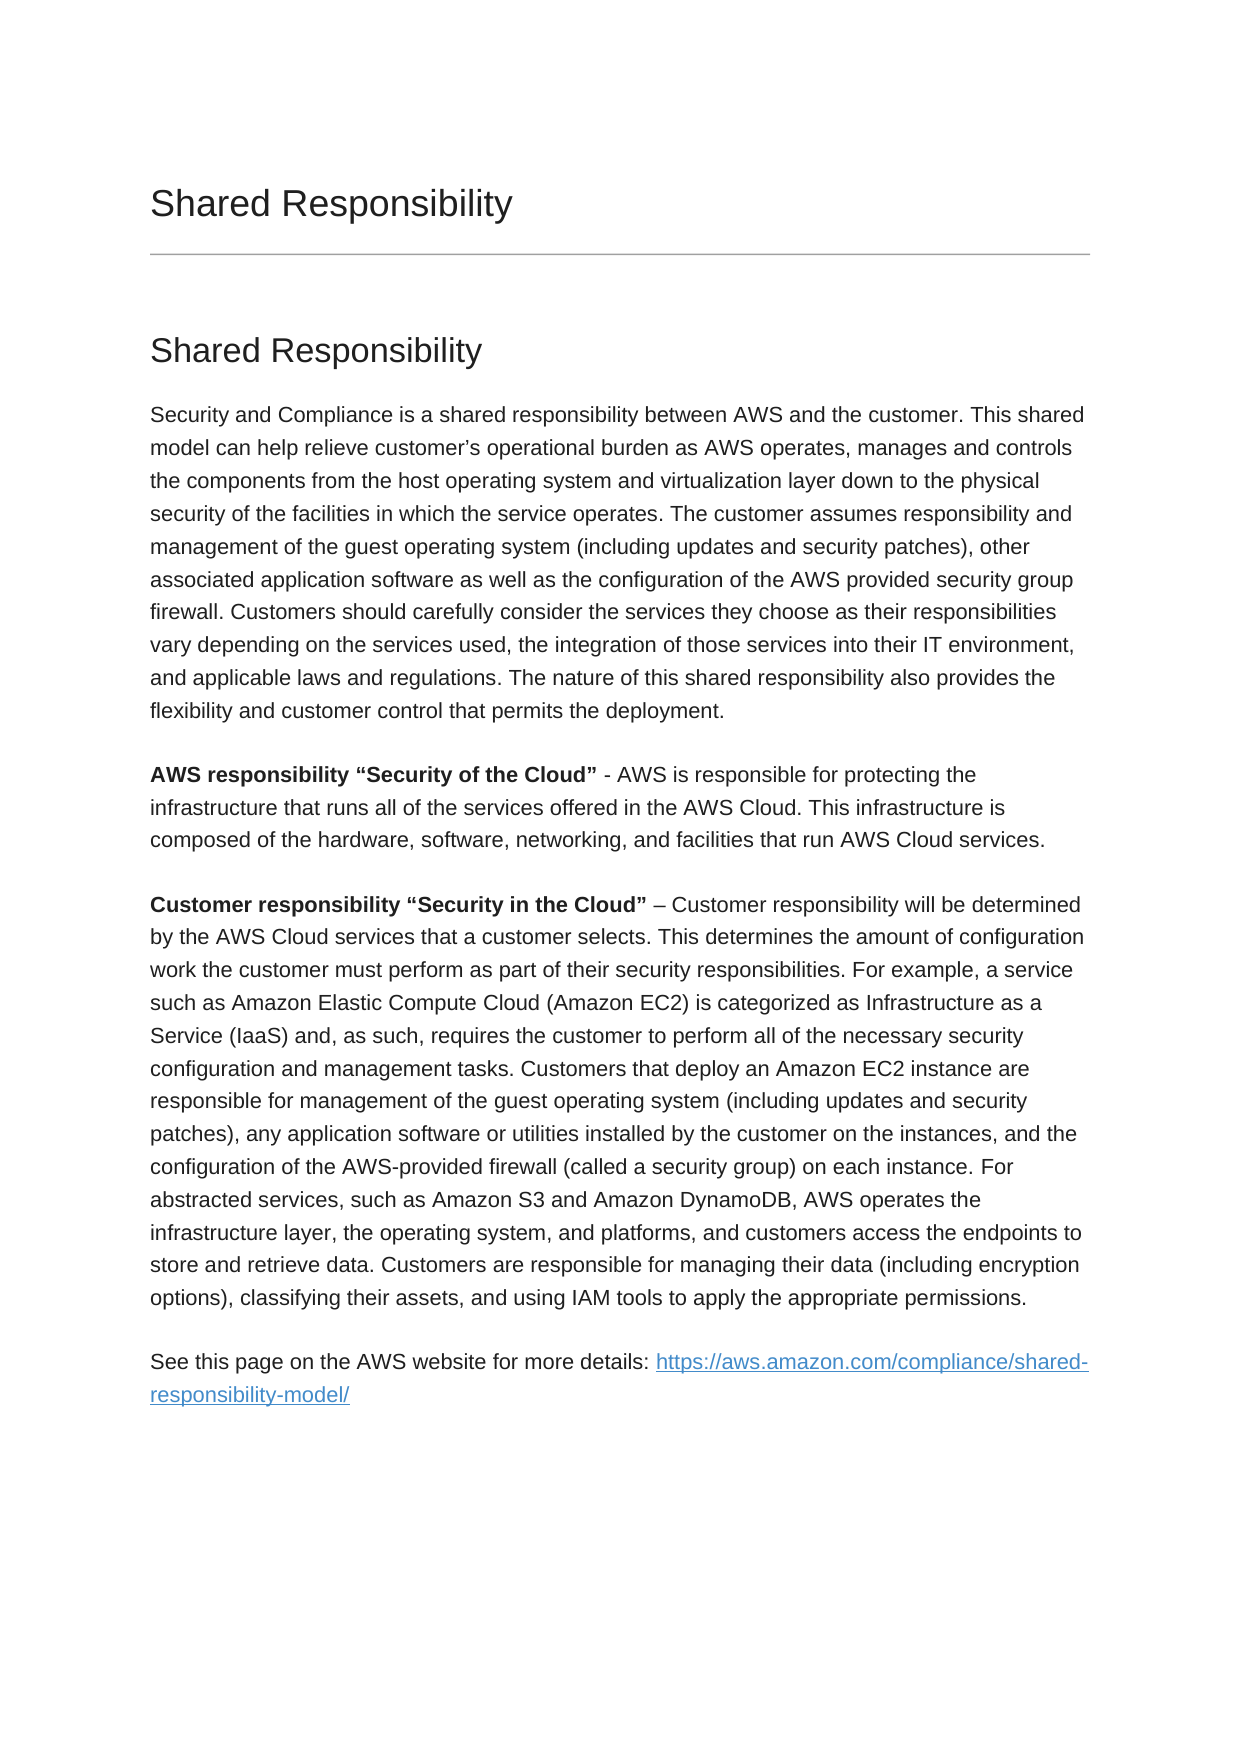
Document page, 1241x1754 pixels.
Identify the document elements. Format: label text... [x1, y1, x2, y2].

text See this page on the AWS website for more details: https://aws.amazon.com/compliance/shared-responsibility-model/ [150, 1342, 1090, 1407]
text AWS responsibility “Security of the Cloud” - AWS is responsible for protecting the infrastructure that runs all of the services offered in the AWS Cloud. This infrastructure is composed of the hardware, software, networking, and facilities that run AWS Cloud services. [150, 754, 1090, 853]
text Security and Compliance is a shared responsibility between AWS and the customer. This shared model can help relieve customer’s operational burden as AWS operates, manages and controls the components from the host operating system and virtualization layer down to the physical security of the facilities in which the service operates. The customer assumes responsibility and management of the guest operating system (including updates and security patches), other associated application software as well as the configuration of the AWS provided security group firewall. Customers should carefully consider the services they choose as their responsibilities vary depending on the services used, the integration of those services into their IT environment, and applicable laws and regulations. The nature of this shared responsibility also provides the flexibility and customer control that permits the deployment. [150, 395, 1090, 723]
text Shared Responsibility [150, 181, 1090, 224]
text Customer responsibility “Security in the Cloud” – Customer responsibility will be determined by the AWS Cloud services that a customer selects. This determines the amount of configuration work the customer must perform as part of their security responsibilities. For example, a service such as Amazon Elastic Compute Cloud (Amazon EC2) is categorized as Infrastructure as a Service (IaaS) and, as such, requires the customer to perform all of the necessary security configuration and management tasks. Customers that deploy an Amazon EC2 instance are responsible for management of the guest operating system (including updates and security patches), any application software or utilities installed by the customer on the instances, and the configuration of the AWS-provided firewall (called a security group) on each instance. For abstracted services, such as Amazon S3 and Amazon DynamoDB, AWS operates the infrastructure layer, the operating system, and platforms, and customers access the endpoints to store and retrieve data. Customers are responsible for managing their data (including encryption options), classifying their assets, and using IAM tools to apply the appropriate permissions. [150, 884, 1090, 1310]
text Shared Responsibility [150, 330, 1090, 370]
